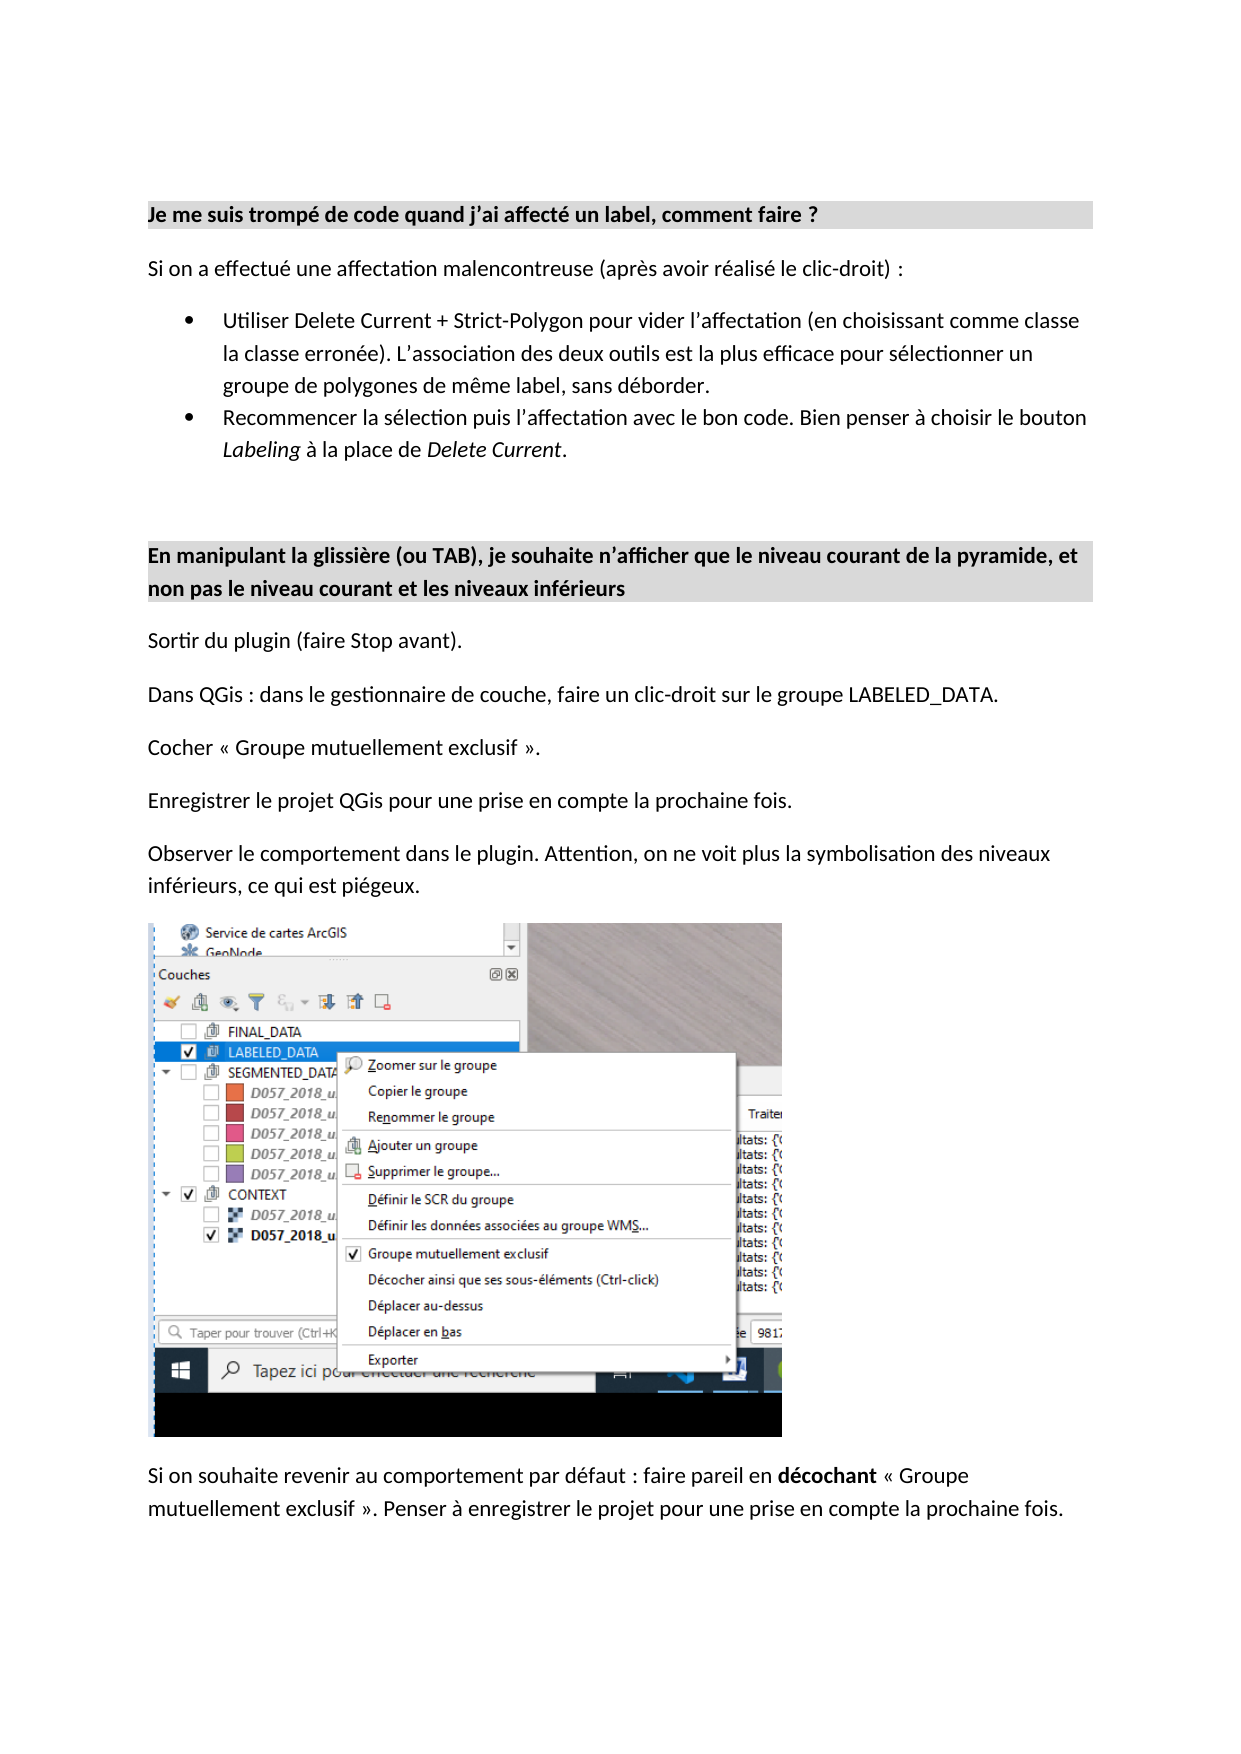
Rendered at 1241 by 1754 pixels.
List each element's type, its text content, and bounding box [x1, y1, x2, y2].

text Dans QGis : dans le gestionnaire de couche, faire un clic-droit sur le groupe LABELED_DATA. [148, 680, 1093, 708]
text Observer le comportement dans le plugin. Attention, on ne voit plus la symbolisation des niveaux inférieurs, ce qui est piégeux. [148, 839, 1093, 899]
text Enregistrer le projet QGis pour une prise en compte la prochaine fois. [148, 786, 1093, 814]
list Utiliser Delete Current + Strict-Polygon pour vider l’affectation (en choisissant comme classe la classe erronée). L’association des deux outils est la plus efficace pour sélectionner un groupe de polygones de même label, sans déborder. [185, 307, 1093, 399]
text En manipulant la glissière (ou TAB), je souhaite n’afficher que le niveau courant de la pyramide, et non pas le niveau courant et les niveaux inférieurs [148, 541, 1093, 602]
list Recommencer la sélection puis l’affectation avec le bon code. Bien penser à choisir le bouton Labeling à la place de Delete Current. [185, 403, 1093, 463]
text Je me suis trompé de code quand j’ai affecté un label, comment faire ? [148, 201, 1093, 229]
text Si on souhaite revenir au comportement par défaut : faire pareil en décochant « Groupe mutuellement exclusif ». Penser à enregistrer le projet pour une prise en compte la prochaine fois. [148, 1462, 1093, 1522]
text Cocher « Groupe mutuellement exclusif ». [148, 733, 1093, 761]
text Si on a effectué une affectation malencontreuse (après avoir réalisé le clic-droit) : [148, 254, 1093, 282]
text Sortir du plugin (faire Stop avant). [148, 627, 1093, 655]
picture [147, 923, 782, 1437]
